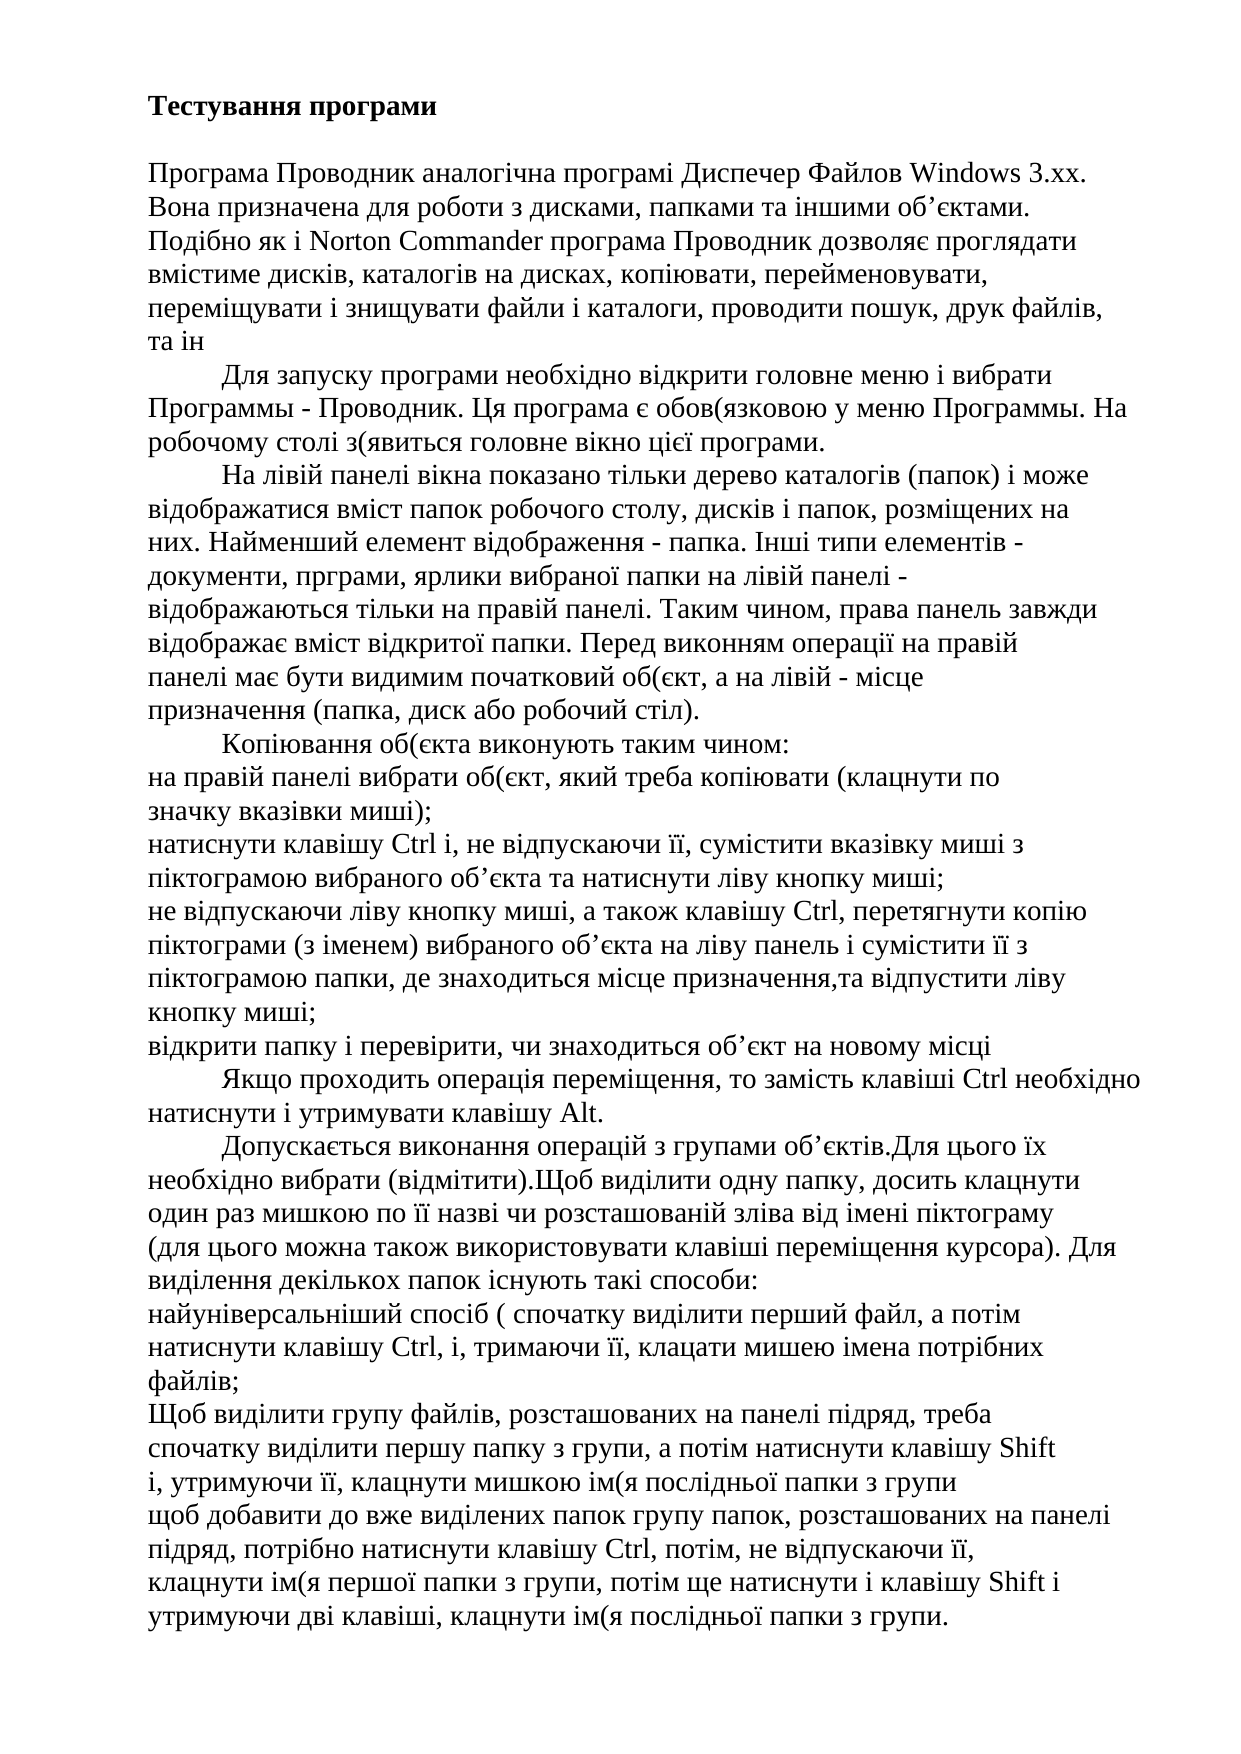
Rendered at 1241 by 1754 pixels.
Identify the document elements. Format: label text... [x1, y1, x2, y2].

text документи, прграми, ярлики вибраної папки на лівій панелі - [148, 558, 1152, 592]
text натиснути клавішу Ctrl і, не відпускаючи її, сумістити вказівку миші з [148, 826, 1152, 860]
text необхідно вибрати (відмітити).Щоб виділити одну папку, досить клацнути [148, 1162, 1152, 1195]
text відображаються тільки на правій панелі. Таким чином, права панель завжди [148, 592, 1152, 625]
text виділення декількох папок існують такі способи: [148, 1262, 1152, 1296]
text На лівій панелі вікна показано тільки дерево каталогів (папок) і може [148, 457, 1152, 491]
text та ін [148, 323, 1152, 357]
text утримуючи дві клавіші, клацнути ім(я послідньої папки з групи. [148, 1598, 1152, 1631]
text на правій панелі вибрати об(єкт, який треба копіювати (клацнути по [148, 759, 1152, 793]
text значку вказівки миші); [148, 793, 1152, 826]
text вмістиме дисків, каталогів на дисках, копіювати, перейменовувати, [148, 256, 1152, 290]
text найуніверсальніший спосіб ( спочатку виділити перший файл, а потім [148, 1296, 1152, 1329]
text Программы - Проводник. Ця програма є обов(язковою у меню Программы. На [148, 390, 1152, 424]
list Подібно як і Norton Commander програма Проводник дозволяє проглядати [148, 223, 1152, 256]
text і, утримуючи її, клацнути мишкою ім(я послідньої папки з групи [148, 1464, 1152, 1497]
text один раз мишкою по її назві чи розсташованій зліва від імені піктограму [148, 1195, 1152, 1229]
text відкрити папку і перевірити, чи знаходиться об’єкт на новому місці [148, 1028, 1152, 1061]
text кнопку миші; [148, 994, 1152, 1028]
text клацнути ім(я першої папки з групи, потім ще натиснути і клавішу Shift і [148, 1564, 1152, 1598]
text Для запуску програми необхідно відкрити головне меню і вибрати [148, 357, 1152, 390]
text Щоб виділити групу файлів, розсташованих на панелі підряд, треба [148, 1397, 1152, 1430]
text них. Найменший елемент відображення - папка. Інші типи елементів - [148, 524, 1152, 558]
text піктограми (з іменем) вибраного об’єкта на ліву панель і сумістити її з [148, 927, 1152, 961]
text Допускається виконання операцій з групами об’єктів.Для цього їх [148, 1128, 1152, 1162]
text файлів; [148, 1363, 1152, 1397]
text панелі має бути видимим початковий об(єкт, а на лівій - місце [148, 659, 1152, 692]
text переміщувати і знищувати файли і каталоги, проводити пошук, друк файлів, [148, 290, 1152, 323]
text щоб добавити до вже виділених папок групу папок, розсташованих на панелі [148, 1497, 1152, 1531]
text підряд, потрібно натиснути клавішу Ctrl, потім, не відпускаючи її, [148, 1531, 1152, 1564]
text робочому столі з(явиться головне вікно цієї програми. [148, 424, 1152, 457]
text відображає вміст відкритої папки. Перед виконням операції на правій [148, 625, 1152, 659]
text піктограмою папки, де знаходиться місце призначення,та відпустити ліву [148, 961, 1152, 994]
text Тестування програми [148, 88, 1152, 122]
text Програма Проводник аналогічна програмі Диспечер Файлов Windows 3.xx. [148, 156, 1152, 189]
text Копіювання об(єкта виконують таким чином: [148, 726, 1152, 759]
text Якщо проходить операція переміщення, то замість клавіші Ctrl необхідно [148, 1061, 1152, 1095]
text призначення (папка, диск або робочий стіл). [148, 692, 1152, 726]
text (для цього можна також використовувати клавіші переміщення курсора). Для [148, 1229, 1152, 1262]
text відображатися вміст папок робочого столу, дисків і папок, розміщених на [148, 491, 1152, 524]
text не відпускаючи ліву кнопку миші, а також клавішу Ctrl, перетягнути копію [148, 893, 1152, 927]
text піктограмою вибраного об’єкта та натиснути ліву кнопку миші; [148, 860, 1152, 893]
text натиснути і утримувати клавішу Alt. [148, 1095, 1152, 1128]
text натиснути клавішу Ctrl, і, тримаючи її, клацати мишею імена потрібних [148, 1329, 1152, 1363]
text спочатку виділити першу папку з групи, а потім натиснути клавішу Shift [148, 1430, 1152, 1464]
text Вона призначена для роботи з дисками, папками та іншими об’єктами. [148, 189, 1152, 223]
